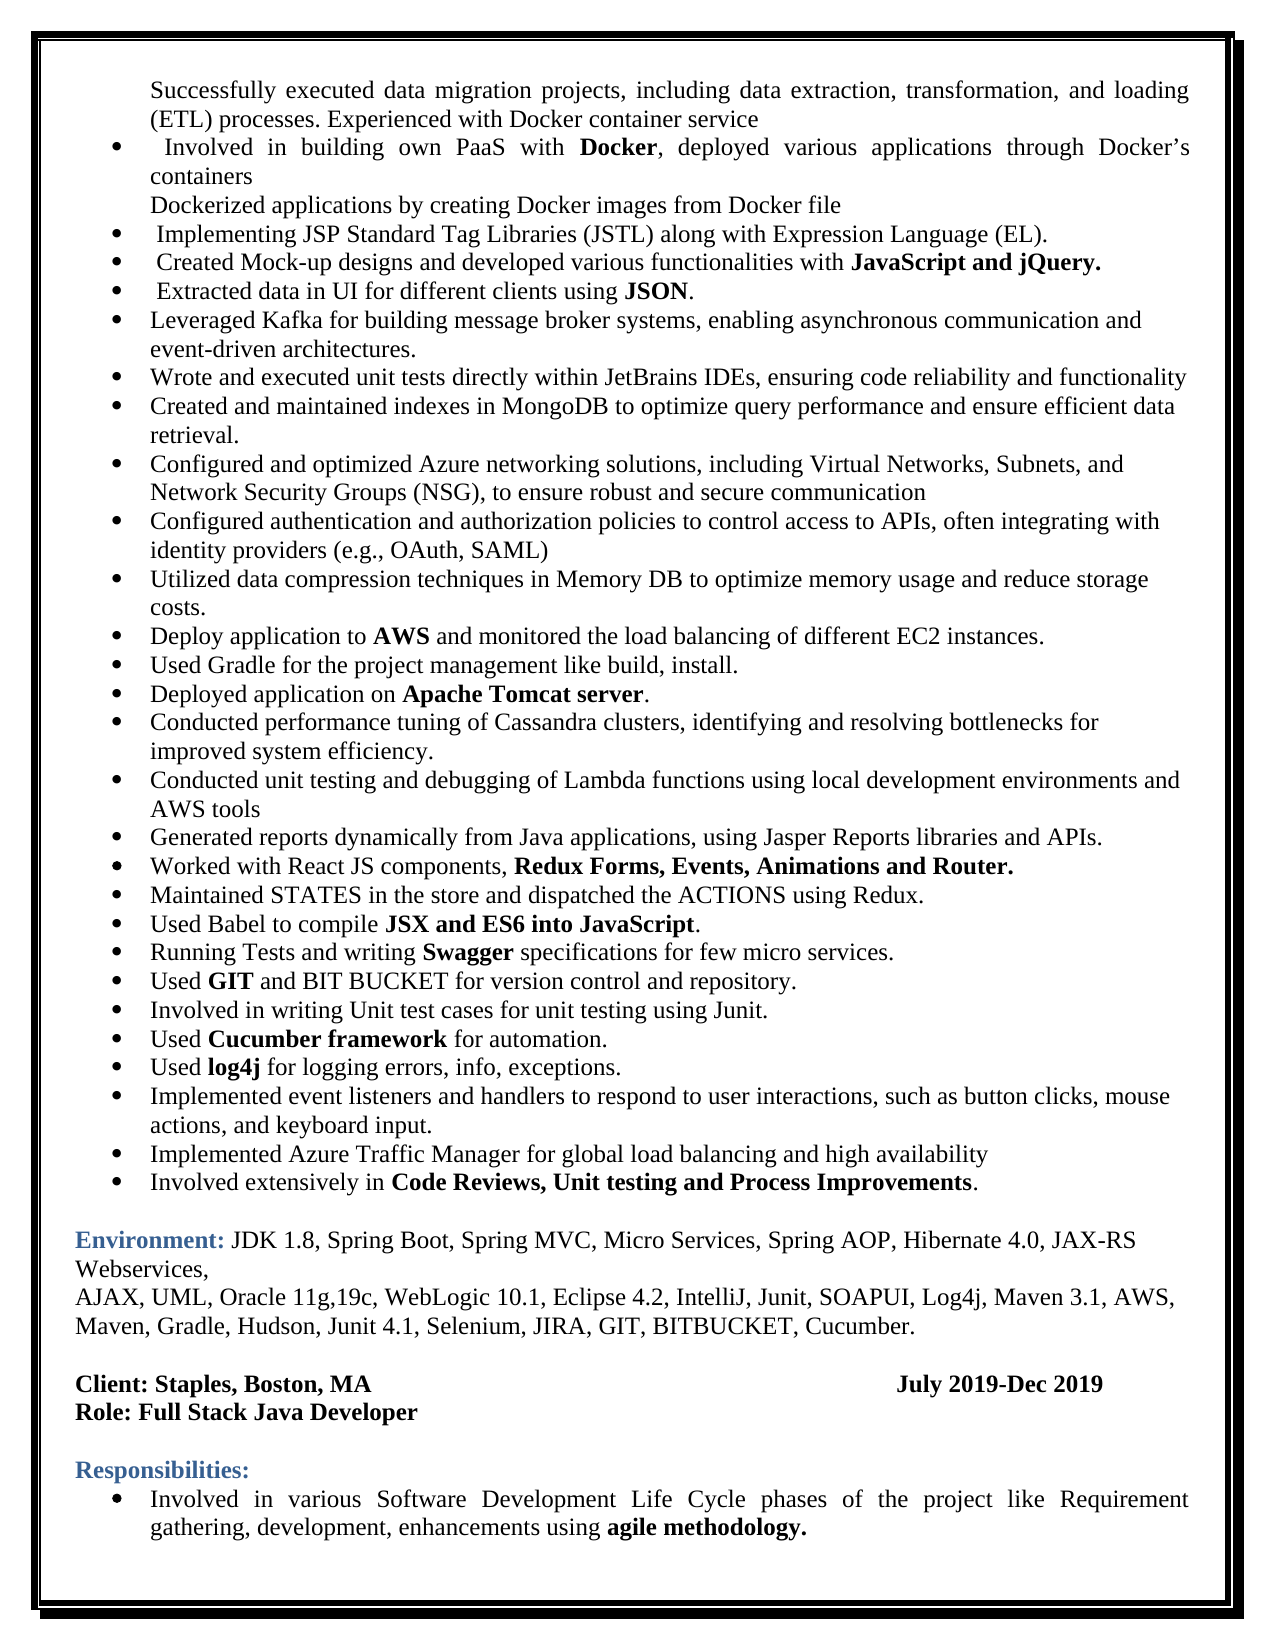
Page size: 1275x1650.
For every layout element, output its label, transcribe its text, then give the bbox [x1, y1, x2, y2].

list Used GIT and BIT BUCKET for version control and repository. [112, 966, 1191, 995]
list Created Mock-up designs and developed various functionalities with JavaScript and jQuery. [112, 247, 1191, 276]
list Created and maintained indexes in MongoDB to optimize query performance and ensure efficient data retrieval. [112, 391, 1191, 449]
subtitle Responsibilities: [75, 1455, 1191, 1484]
list Maintained STATES in the store and dispatched the ACTIONS using Redux. [112, 880, 1191, 909]
list Deployed application on Apache Tomcat server. [112, 679, 1191, 707]
list Extracted data in UI for different clients using JSON. [112, 276, 1191, 305]
list Used log4j for logging errors, info, exceptions. [112, 1052, 1191, 1081]
list Running Tests and writing Swagger specifications for few micro services. [112, 937, 1191, 966]
list Implementing JSP Standard Tag Libraries (JSTL) along with Expression Language (EL). [112, 219, 1191, 247]
list Used Cucumber framework for automation. [112, 1024, 1191, 1052]
list Dockerized applications by creating Docker images from Docker file [150, 190, 1191, 219]
list Utilized data compression techniques in Memory DB to optimize memory usage and reduce storage costs. [112, 564, 1191, 621]
list Configured and optimized Azure networking solutions, including Virtual Networks, Subnets, and Network Security Groups (NSG), to ensure robust and secure communication [112, 449, 1191, 506]
text Client: Staples, Boston, MA July 2019-Dec 2019 [75, 1369, 1191, 1397]
list Configured authentication and authorization policies to control access to APIs, often integrating with identity providers (e.g., OAuth, SAML) [112, 506, 1191, 564]
list Involved in writing Unit test cases for unit testing using Junit. [112, 995, 1191, 1024]
list Involved in building own PaaS with Docker, deployed various applications through Docker’s containers [112, 132, 1191, 190]
list Successfully executed data migration projects, including data extraction, transformation, and loading (ETL) processes. Experienced with Docker container service [150, 75, 1191, 132]
list Used Babel to compile JSX and ES6 into JavaScript. [112, 909, 1191, 937]
list Conducted performance tuning of Cassandra clusters, identifying and resolving bottlenecks for improved system efficiency. [112, 707, 1191, 765]
text Role: Full Stack Java Developer [75, 1397, 1191, 1426]
list Involved in various Software Development Life Cycle phases of the project like Requirement gathering, development, enhancements using agile methodology. [112, 1484, 1191, 1541]
list Involved extensively in Code Reviews, Unit testing and Process Improvements. [112, 1167, 1191, 1196]
list Implemented Azure Traffic Manager for global load balancing and high availability [112, 1139, 1191, 1167]
list Leveraged Kafka for building message broker systems, enabling asynchronous communication and event-driven architectures. [112, 305, 1191, 362]
text Environment: JDK 1.8, Spring Boot, Spring MVC, Micro Services, Spring AOP, Hibernate 4.0, JAX-RS Webservices, [75, 1225, 1191, 1282]
list Deploy application to AWS and monitored the load balancing of different EC2 instances. [112, 621, 1191, 650]
list Generated reports dynamically from Java applications, using Jasper Reports libraries and APIs. [112, 822, 1191, 851]
list Worked with React JS components, Redux Forms, Events, Animations and Router. [112, 851, 1191, 880]
list Used Gradle for the project management like build, install. [112, 650, 1191, 679]
list Conducted unit testing and debugging of Lambda functions using local development environments and AWS tools [112, 765, 1191, 822]
text AJAX, UML, Oracle 11g,19c, WebLogic 10.1, Eclipse 4.2, IntelliJ, Junit, SOAPUI, Log4j, Maven 3.1, AWS, Maven, Gradle, Hudson, Junit 4.1, Selenium, JIRA, GIT, BITBUCKET, Cucumber. [75, 1282, 1191, 1340]
list Wrote and executed unit tests directly within JetBrains IDEs, ensuring code reliability and functionality [112, 362, 1191, 391]
list Implemented event listeners and handlers to respond to user interactions, such as button clicks, mouse actions, and keyboard input. [112, 1081, 1191, 1139]
